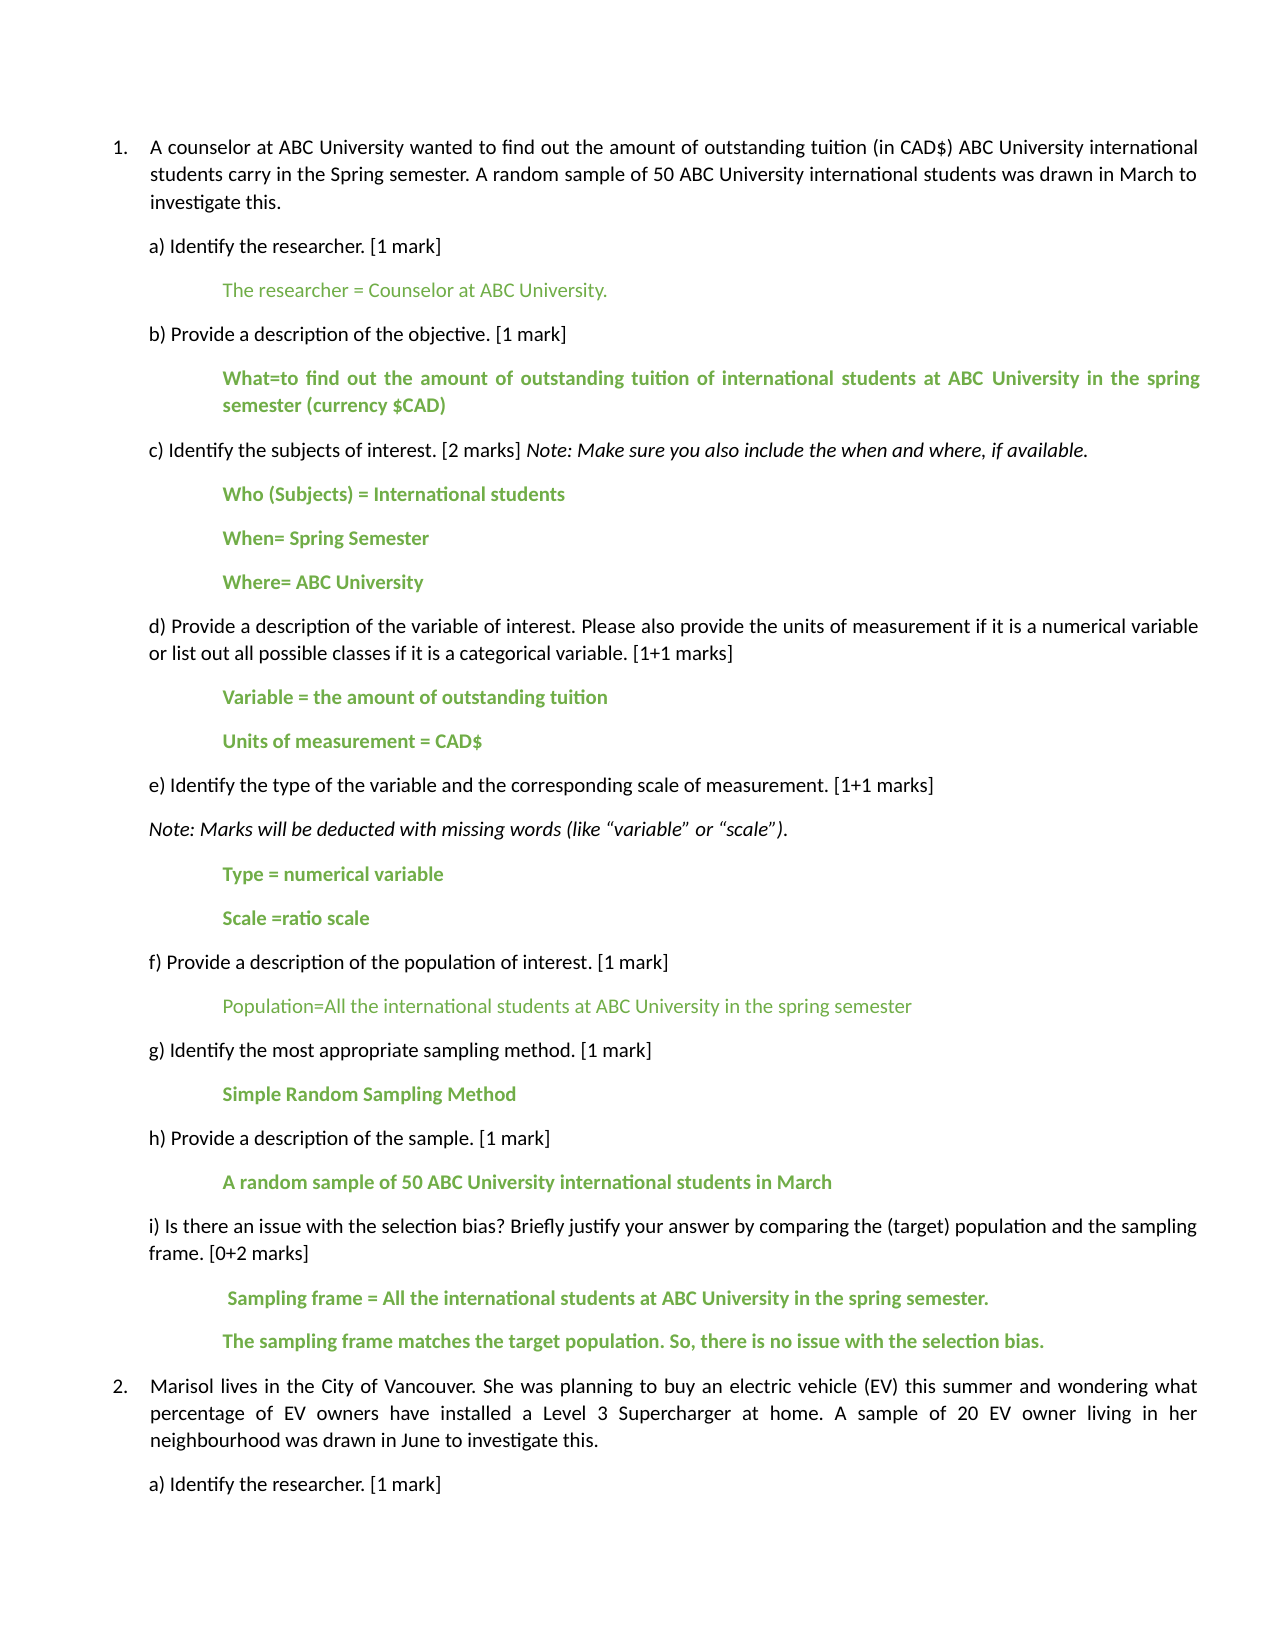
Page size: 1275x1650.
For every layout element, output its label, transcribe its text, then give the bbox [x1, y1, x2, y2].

text Scale =ratio scale [222, 905, 1200, 930]
text The researcher = Counselor at ABC University. [149, 277, 1200, 303]
text c) Identify the subjects of interest. [2 marks] Note: Make sure you also include the when and where, if available. [149, 437, 1200, 462]
text Variable = the amount of outstanding tuition [222, 684, 1200, 710]
text a) Identify the researcher. [1 mark] [149, 1472, 1200, 1497]
text Population=All the international students at ABC University in the spring semester [149, 993, 1200, 1018]
text h) Provide a description of the sample. [1 mark] [149, 1125, 1200, 1151]
text Sampling frame = All the international students at ABC University in the spring semester. [222, 1285, 1200, 1310]
text What=to find out the amount of outstanding tuition of international students at ABC University in the spring semester (currency $CAD) [222, 365, 1200, 418]
list Marisol lives in the City of Vancouver. She was planning to buy an electric vehicle (EV) this summer and wondering what percentage of EV owners have installed a Level 3 Supercharger at home. A sample of 20 EV owner living in her neighbourhood was drawn in June to investigate this. [112, 1373, 1200, 1453]
text Simple Random Sampling Method [149, 1081, 1200, 1106]
text g) Identify the most appropriate sampling method. [1 mark] [149, 1037, 1200, 1062]
text When= Spring Semester [222, 525, 1200, 550]
text Units of measurement = CAD$ [222, 728, 1200, 754]
list A counselor at ABC University wanted to find out the amount of outstanding tuition (in CAD$) ABC University international students carry in the Spring semester. A random sample of 50 ABC University international students was drawn in March to investigate this. [112, 134, 1200, 214]
text Where= ABC University [222, 569, 1200, 594]
text d) Provide a description of the variable of interest. Please also provide the units of measurement if it is a numerical variable or list out all possible classes if it is a categorical variable. [1+1 marks] [149, 613, 1200, 666]
text e) Identify the type of the variable and the corresponding scale of measurement. [1+1 marks] [149, 773, 1200, 798]
text Who (Subjects) = International students [222, 481, 1200, 506]
text Type = numerical variable [222, 861, 1200, 886]
text f) Provide a description of the population of interest. [1 mark] [149, 949, 1200, 974]
text i) Is there an issue with the selection bias? Briefly justify your answer by comparing the (target) population and the sampling frame. [0+2 marks] [149, 1213, 1200, 1266]
text b) Provide a description of the objective. [1 mark] [149, 321, 1200, 347]
text The sampling frame matches the target population. So, there is no issue with the selection bias. [222, 1329, 1200, 1354]
text A random sample of 50 ABC University international students in March [149, 1169, 1200, 1194]
text a) Identify the researcher. [1 mark] [149, 233, 1200, 258]
text Note: Marks will be deducted with missing words (like “variable” or “scale”). [149, 817, 1200, 842]
